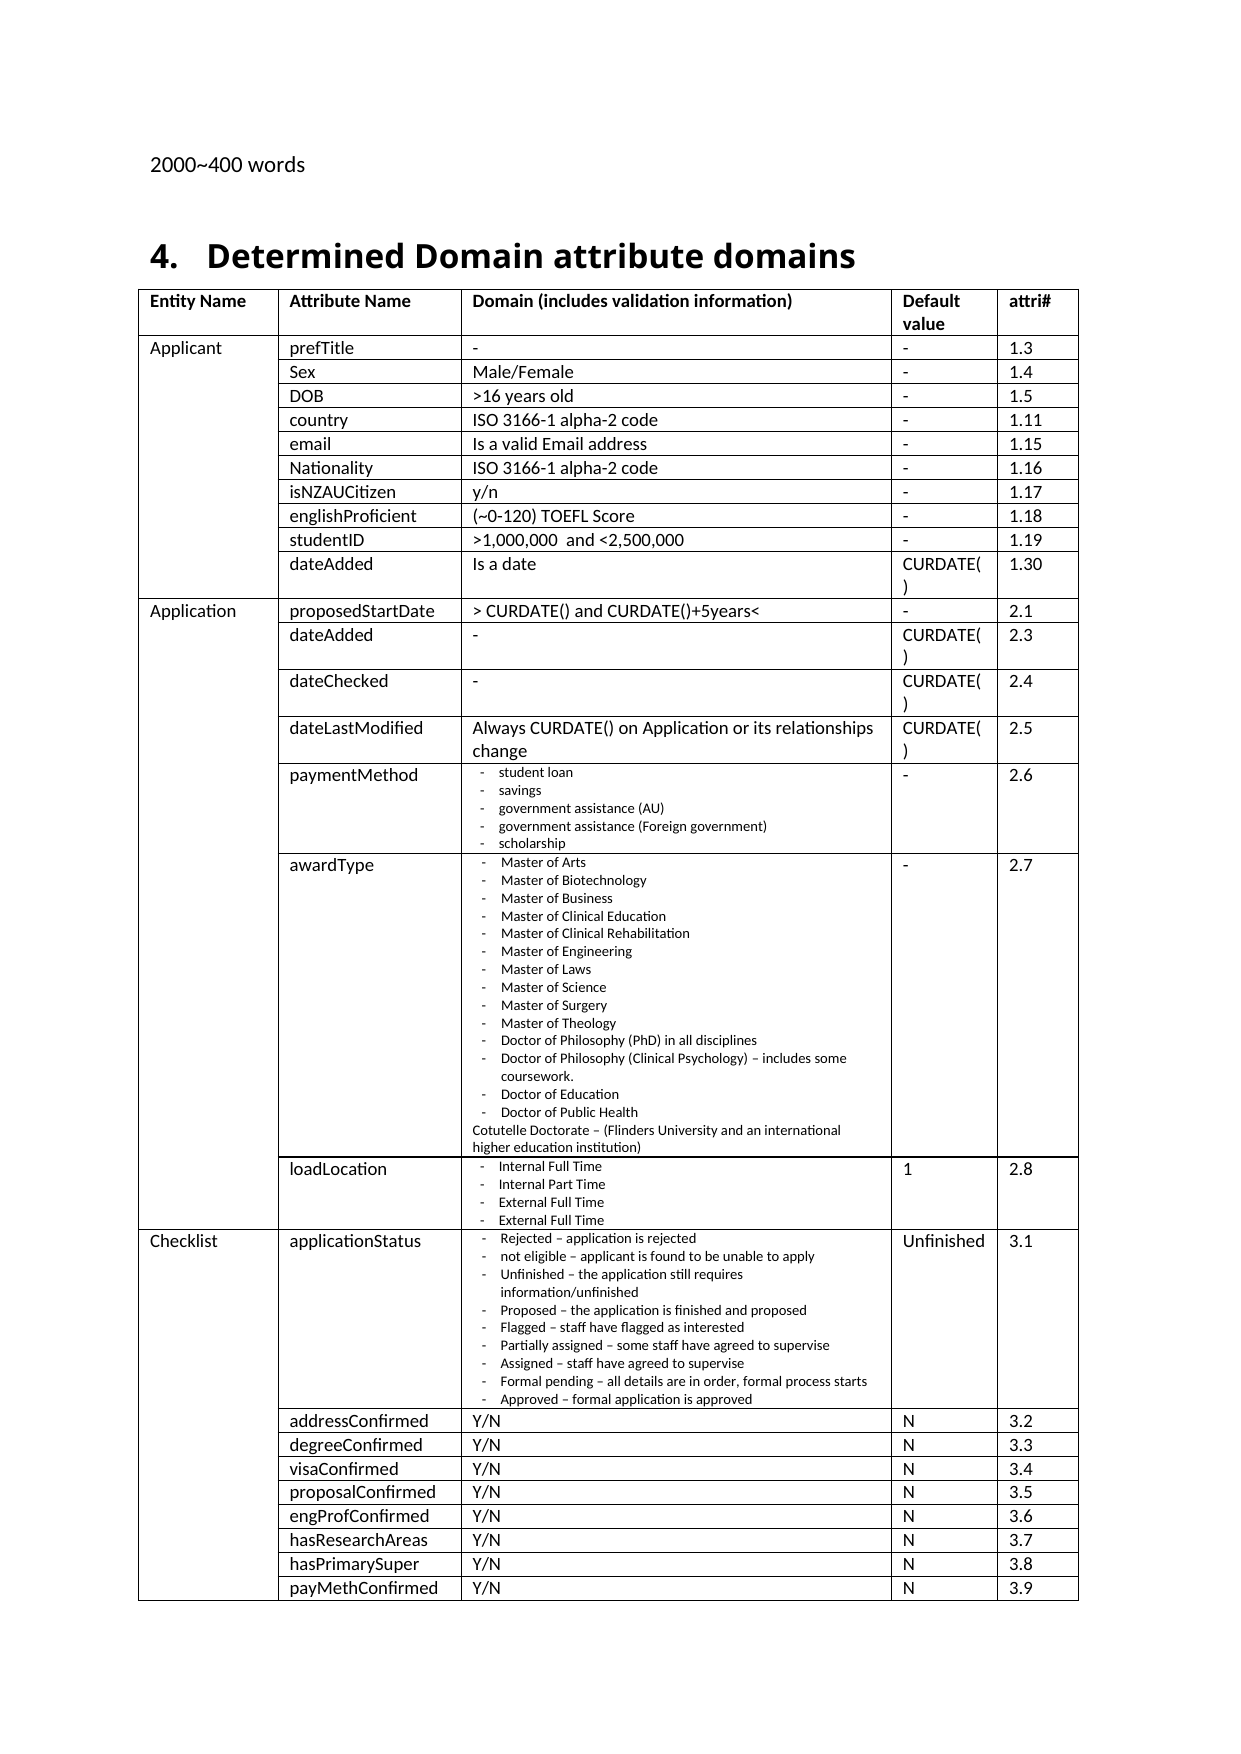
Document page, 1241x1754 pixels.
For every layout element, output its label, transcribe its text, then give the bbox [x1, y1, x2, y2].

table_cell 3.5 [998, 1481, 1078, 1504]
table_cell Checklist [139, 1230, 278, 1599]
table_cell student loan savings government assistance (AU) government assistance (Foreign government) scholarship [462, 764, 891, 852]
table_cell N [892, 1553, 997, 1576]
table_cell CURDATE() [892, 717, 997, 762]
table_cell visaConfirmed [279, 1457, 461, 1480]
text 2000~400 words [150, 150, 1090, 178]
table_cell Y/N [462, 1409, 891, 1432]
table_cell Unfinished [892, 1230, 997, 1408]
table_cell dateAdded [279, 623, 461, 669]
table_cell proposalConfirmed [279, 1481, 461, 1504]
table_cell - [892, 854, 997, 1156]
table_cell - [892, 599, 997, 622]
table_cell 1.17 [998, 480, 1078, 503]
table_cell 3.9 [998, 1577, 1078, 1599]
table_cell 1.5 [998, 384, 1078, 407]
table_cell paymentMethod [279, 764, 461, 852]
table_cell 1.3 [998, 336, 1078, 359]
table_cell hasResearchAreas [279, 1529, 461, 1552]
table_cell isNZAUCitizen [279, 480, 461, 503]
table_header Entity Name [139, 290, 278, 335]
table_cell Y/N [462, 1457, 891, 1480]
table_cell 2.5 [998, 717, 1078, 762]
table_cell Internal Full Time Internal Part Time External Full Time External Full Time [462, 1158, 891, 1229]
table_cell ISO 3166-1 alpha-2 code [462, 456, 891, 479]
table_cell - [892, 432, 997, 455]
table_cell N [892, 1505, 997, 1528]
subtitle Determined Domain attribute domains [150, 233, 1090, 279]
table_cell - [892, 408, 997, 431]
table_cell 1.11 [998, 408, 1078, 431]
table_cell Master of Arts Master of Biotechnology Master of Business Master of Clinical Education Master of Clinical Rehabilitation Master of Engineering Master of Laws Master of Science Master of Surgery Master of Theology Doctor of Philosophy (PhD) in all disciplines Doctor of Philosophy (Clinical Psychology) – includes some coursework. Doctor of Education Doctor of Public Health Cotutelle Doctorate – (Flinders University and an international higher education institution) [462, 854, 891, 1156]
table_cell 1.4 [998, 360, 1078, 383]
table_cell Sex [279, 360, 461, 383]
table_cell - [892, 504, 997, 527]
table_cell 3.8 [998, 1553, 1078, 1576]
table_cell - [462, 670, 891, 716]
table_cell degreeConfirmed [279, 1433, 461, 1456]
table_cell N [892, 1409, 997, 1432]
table_cell CURDATE() [892, 552, 997, 598]
table_cell N [892, 1529, 997, 1552]
table_cell Is a date [462, 552, 891, 598]
table_cell hasPrimarySuper [279, 1553, 461, 1576]
table_cell proposedStartDate [279, 599, 461, 622]
table_cell awardType [279, 854, 461, 1156]
table_cell >16 years old [462, 384, 891, 407]
table_cell N [892, 1433, 997, 1456]
table_cell 1.15 [998, 432, 1078, 455]
table_cell addressConfirmed [279, 1409, 461, 1432]
table_cell 2.6 [998, 764, 1078, 852]
table_cell N [892, 1481, 997, 1504]
table_cell prefTitle [279, 336, 461, 359]
table_cell 1 [892, 1158, 997, 1229]
table_cell loadLocation [279, 1158, 461, 1229]
table_cell Y/N [462, 1553, 891, 1576]
table_cell Application [139, 599, 278, 1229]
table_cell Applicant [139, 336, 278, 598]
table_header Default value [892, 290, 997, 335]
table_header attri# [998, 290, 1078, 335]
table_cell (~0-120) TOEFL Score [462, 504, 891, 527]
table_cell - [892, 336, 997, 359]
table_cell 1.19 [998, 528, 1078, 551]
table_header Attribute Name [279, 290, 461, 335]
table_cell dateChecked [279, 670, 461, 716]
table_cell >1,000,000 and <2,500,000 [462, 528, 891, 551]
table_cell Rejected – application is rejected not eligible – applicant is found to be unable to apply Unfinished – the application still requires information/unfinished Proposed – the application is finished and proposed Flagged – staff have flagged as interested Partially assigned – some staff have agreed to supervise Assigned – staff have agreed to supervise Formal pending – all details are in order, formal process starts Approved – formal application is approved [462, 1230, 891, 1408]
table_cell N [892, 1577, 997, 1599]
table_cell 2.3 [998, 623, 1078, 669]
table_cell Y/N [462, 1481, 891, 1504]
table_cell N [892, 1457, 997, 1480]
table_cell - [462, 336, 891, 359]
table_cell Male/Female [462, 360, 891, 383]
table_cell 3.3 [998, 1433, 1078, 1456]
table_cell 2.1 [998, 599, 1078, 622]
table_cell 3.1 [998, 1230, 1078, 1408]
table_cell y/n [462, 480, 891, 503]
table_cell Is a valid Email address [462, 432, 891, 455]
table_cell - [892, 360, 997, 383]
table_cell Y/N [462, 1505, 891, 1528]
table_cell 2.4 [998, 670, 1078, 716]
table_cell - [462, 623, 891, 669]
table_cell Y/N [462, 1577, 891, 1599]
table_cell dateAdded [279, 552, 461, 598]
table_cell 3.6 [998, 1505, 1078, 1528]
table_cell englishProficient [279, 504, 461, 527]
table_cell 2.7 [998, 854, 1078, 1156]
table_cell Y/N [462, 1529, 891, 1552]
table_cell DOB [279, 384, 461, 407]
table_cell - [892, 384, 997, 407]
table_cell 3.4 [998, 1457, 1078, 1480]
table_cell Y/N [462, 1433, 891, 1456]
table_cell 1.16 [998, 456, 1078, 479]
table_header Domain (includes validation information) [462, 290, 891, 335]
table_cell 1.18 [998, 504, 1078, 527]
table_cell 2.8 [998, 1158, 1078, 1229]
table_cell 3.7 [998, 1529, 1078, 1552]
table_cell dateLastModified [279, 717, 461, 762]
table_cell > CURDATE() and CURDATE()+5years< [462, 599, 891, 622]
table_cell - [892, 480, 997, 503]
table_cell country [279, 408, 461, 431]
table_cell applicationStatus [279, 1230, 461, 1408]
table_cell 1.30 [998, 552, 1078, 598]
table_cell CURDATE() [892, 670, 997, 716]
table_cell - [892, 528, 997, 551]
table_cell engProfConfirmed [279, 1505, 461, 1528]
table_cell CURDATE() [892, 623, 997, 669]
table_cell ISO 3166-1 alpha-2 code [462, 408, 891, 431]
table_cell - [892, 764, 997, 852]
table_cell email [279, 432, 461, 455]
table_cell - [892, 456, 997, 479]
table_cell Always CURDATE() on Application or its relationships change [462, 717, 891, 762]
table_cell studentID [279, 528, 461, 551]
table_cell 3.2 [998, 1409, 1078, 1432]
table_cell payMethConfirmed [279, 1577, 461, 1599]
table_cell Nationality [279, 456, 461, 479]
